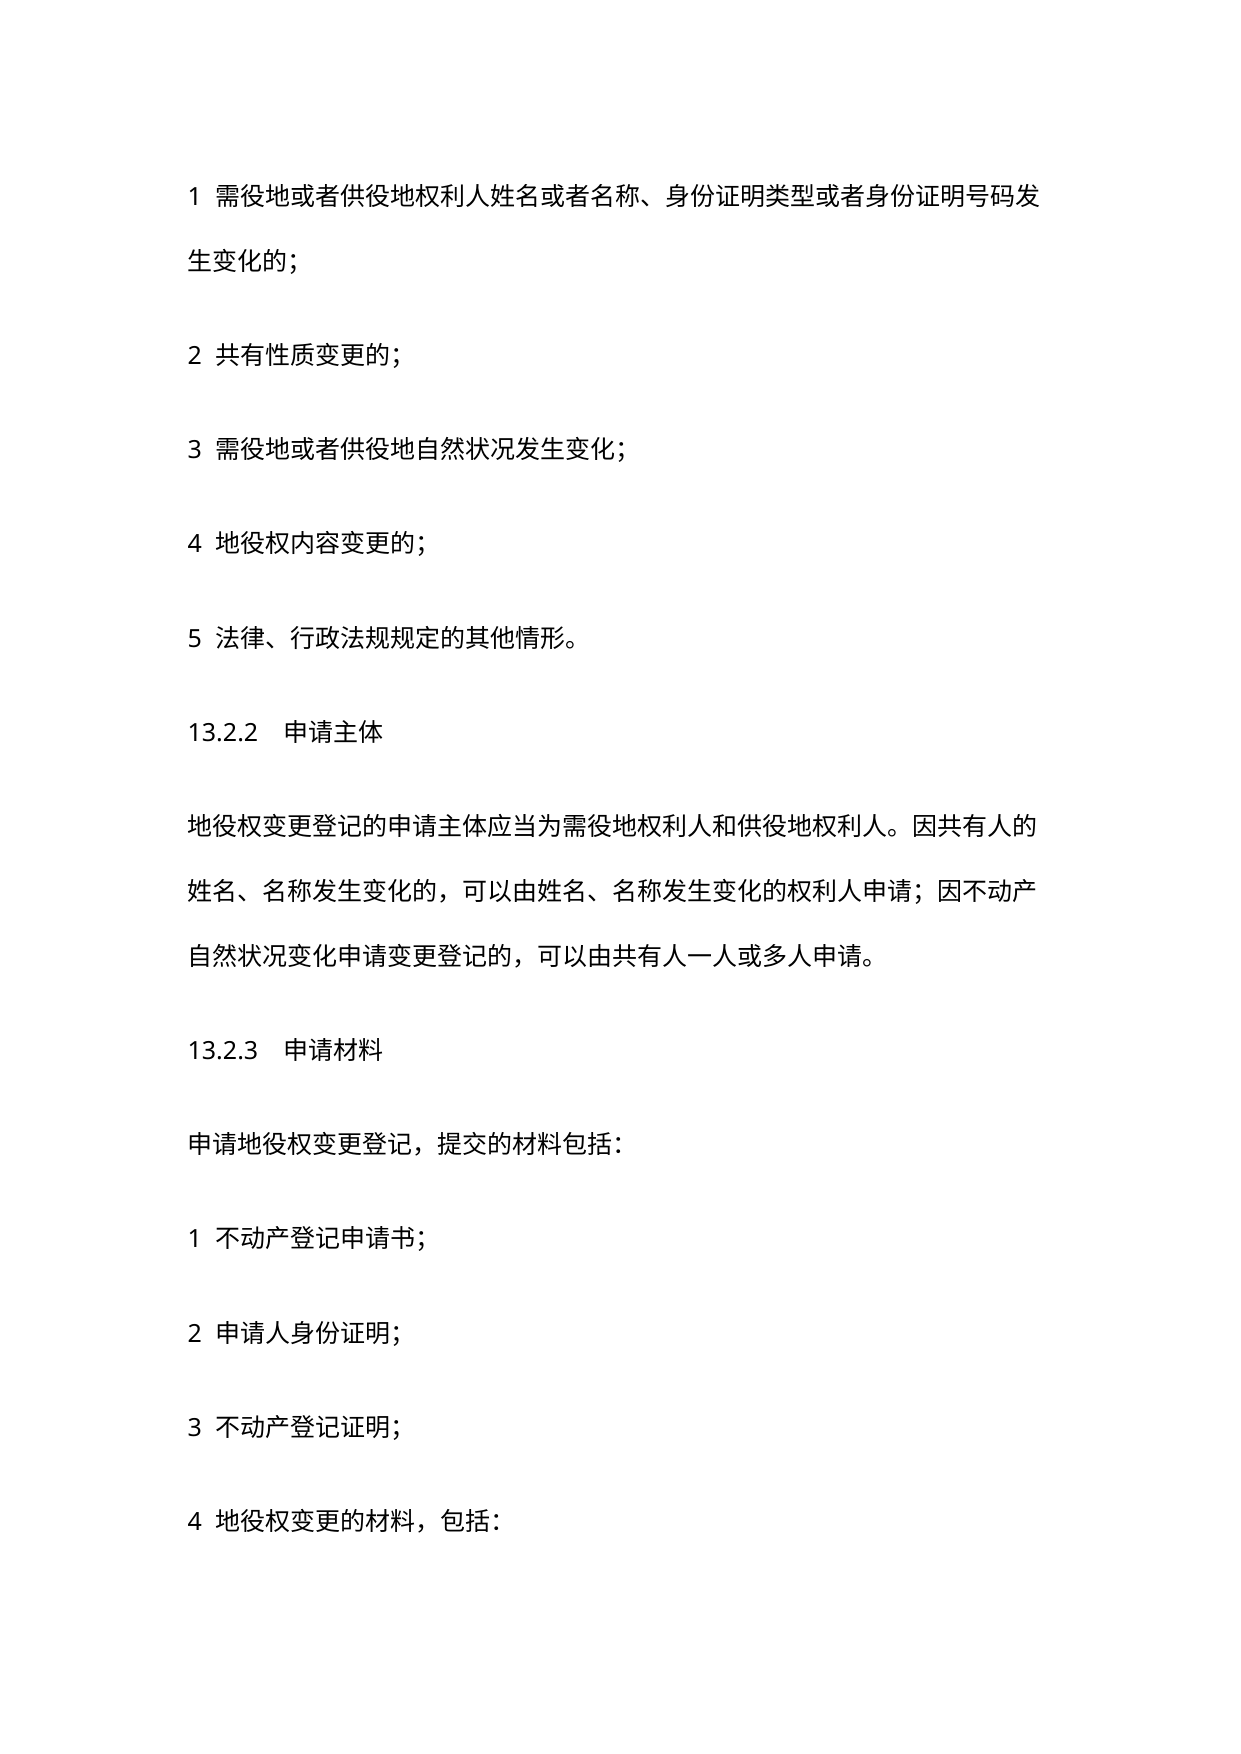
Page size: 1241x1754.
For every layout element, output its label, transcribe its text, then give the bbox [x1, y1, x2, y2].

text 地役权变更登记的申请主体应当为需役地权利人和供役地权利人。因共有人的姓名、名称发生变化的，可以由姓名、名称发生变化的权利人申请；因不动产自然状况变化申请变更登记的，可以由共有人一人或多人申请。 [187, 792, 1053, 987]
text 申请地役权变更登记，提交的材料包括： [187, 1110, 1053, 1175]
text 13.2.3 申请材料 [187, 1016, 1053, 1081]
text 3 不动产登记证明； [187, 1393, 1053, 1458]
text 3 需役地或者供役地自然状况发生变化； [187, 415, 1053, 480]
text 2 共有性质变更的； [187, 321, 1053, 386]
text 5 法律、行政法规规定的其他情形。 [187, 604, 1053, 669]
text 13.2.2 申请主体 [187, 698, 1053, 763]
text 1 需役地或者供役地权利人姓名或者名称、身份证明类型或者身份证明号码发生变化的； [187, 162, 1053, 292]
text 2 申请人身份证明； [187, 1299, 1053, 1364]
text 4 地役权内容变更的； [187, 509, 1053, 574]
text 1 不动产登记申请书； [187, 1204, 1053, 1269]
text 4 地役权变更的材料，包括： [187, 1487, 1053, 1552]
